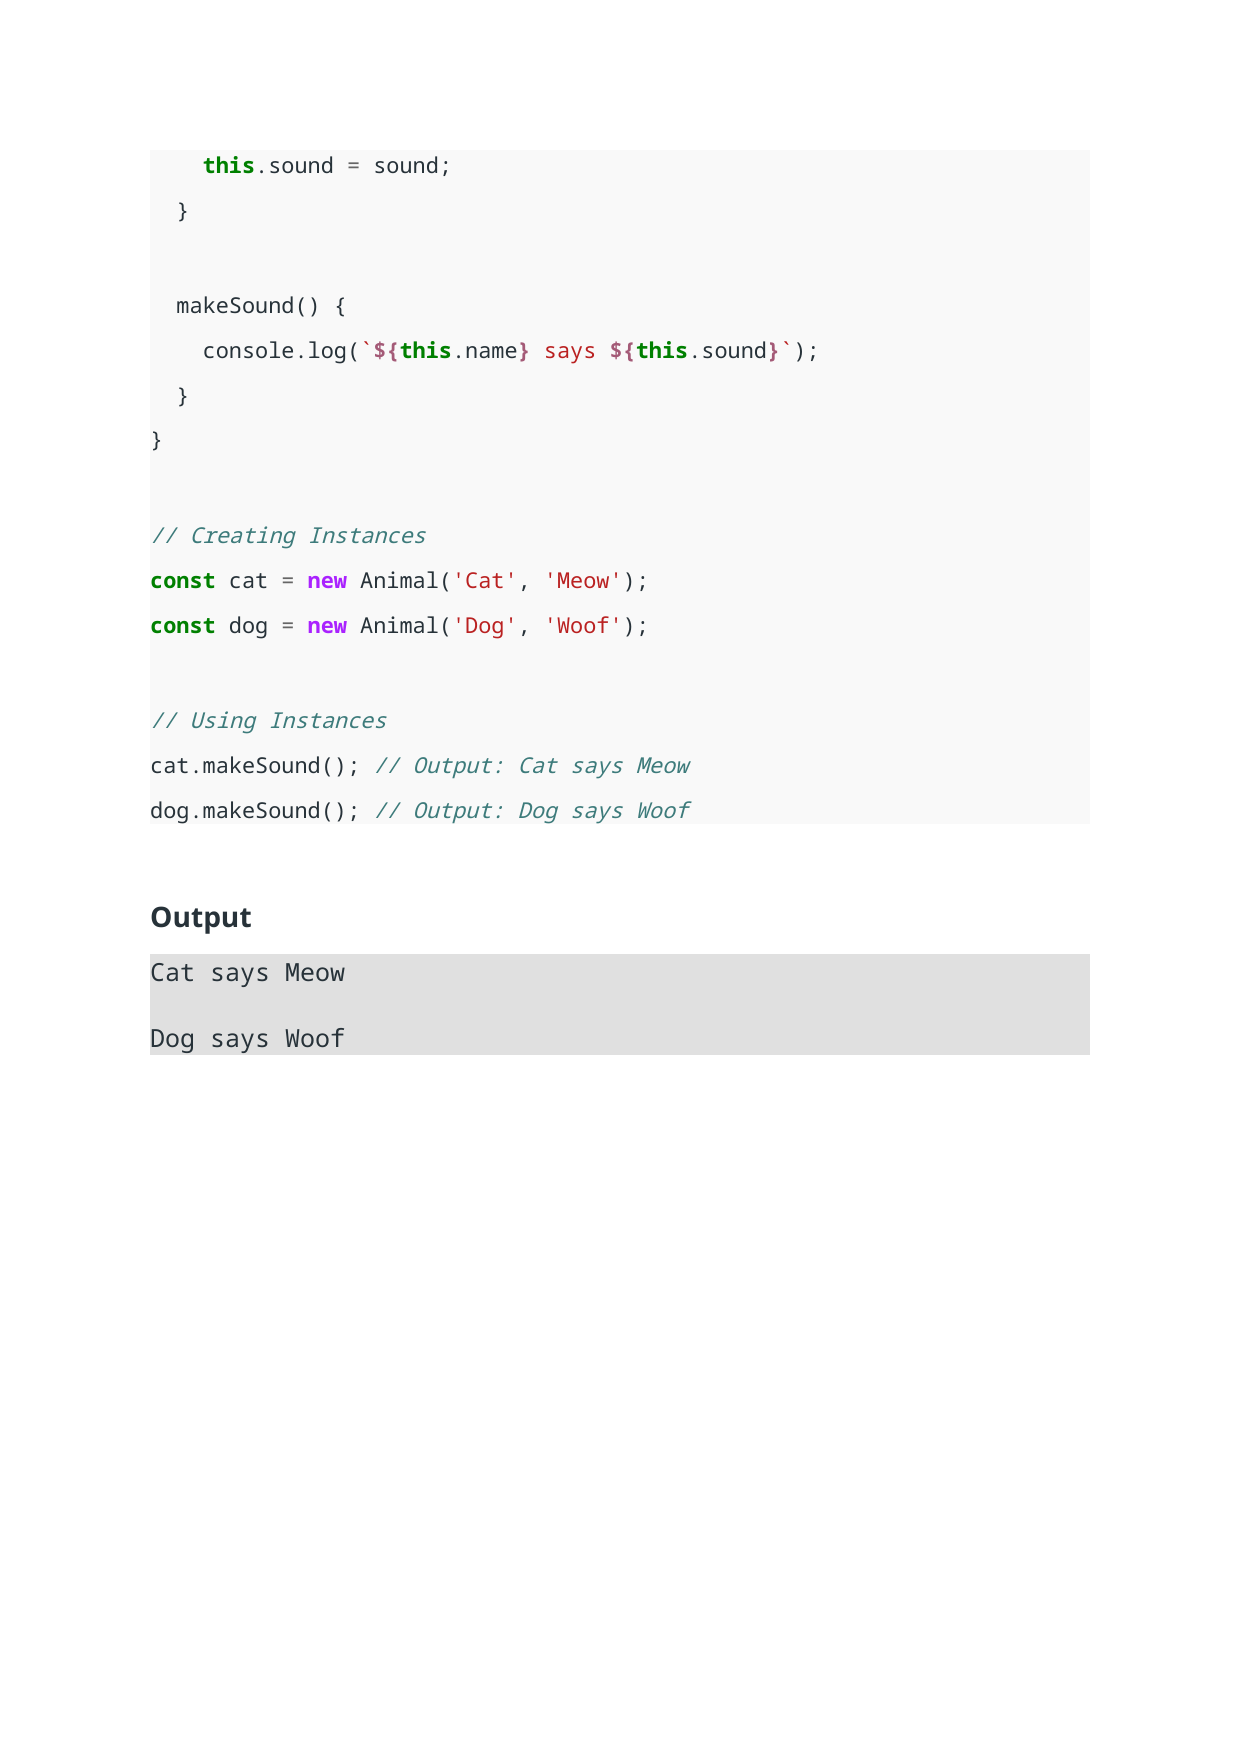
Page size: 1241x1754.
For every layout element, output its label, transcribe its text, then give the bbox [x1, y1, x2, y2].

text this.sound = sound; [150, 150, 1090, 180]
text // Creating Instances [150, 520, 1090, 550]
text } [150, 380, 1090, 409]
text const cat = new Animal('Cat', 'Meow'); [150, 565, 1090, 595]
text cat.makeSound(); // Output: Cat says Meow [150, 750, 1090, 780]
text Dog says Woof [150, 1021, 1090, 1055]
text // Using Instances [150, 705, 1090, 735]
text console.log(`${this.name} says ${this.sound}`); [150, 335, 1090, 365]
text Cat says Meow [150, 954, 1090, 988]
text dog.makeSound(); // Output: Dog says Woof [150, 795, 1090, 824]
text Output [150, 839, 1090, 935]
text makeSound() { [150, 290, 1090, 320]
text } [150, 424, 1090, 454]
text const dog = new Animal('Dog', 'Woof'); [150, 609, 1090, 639]
text } [150, 195, 1090, 224]
